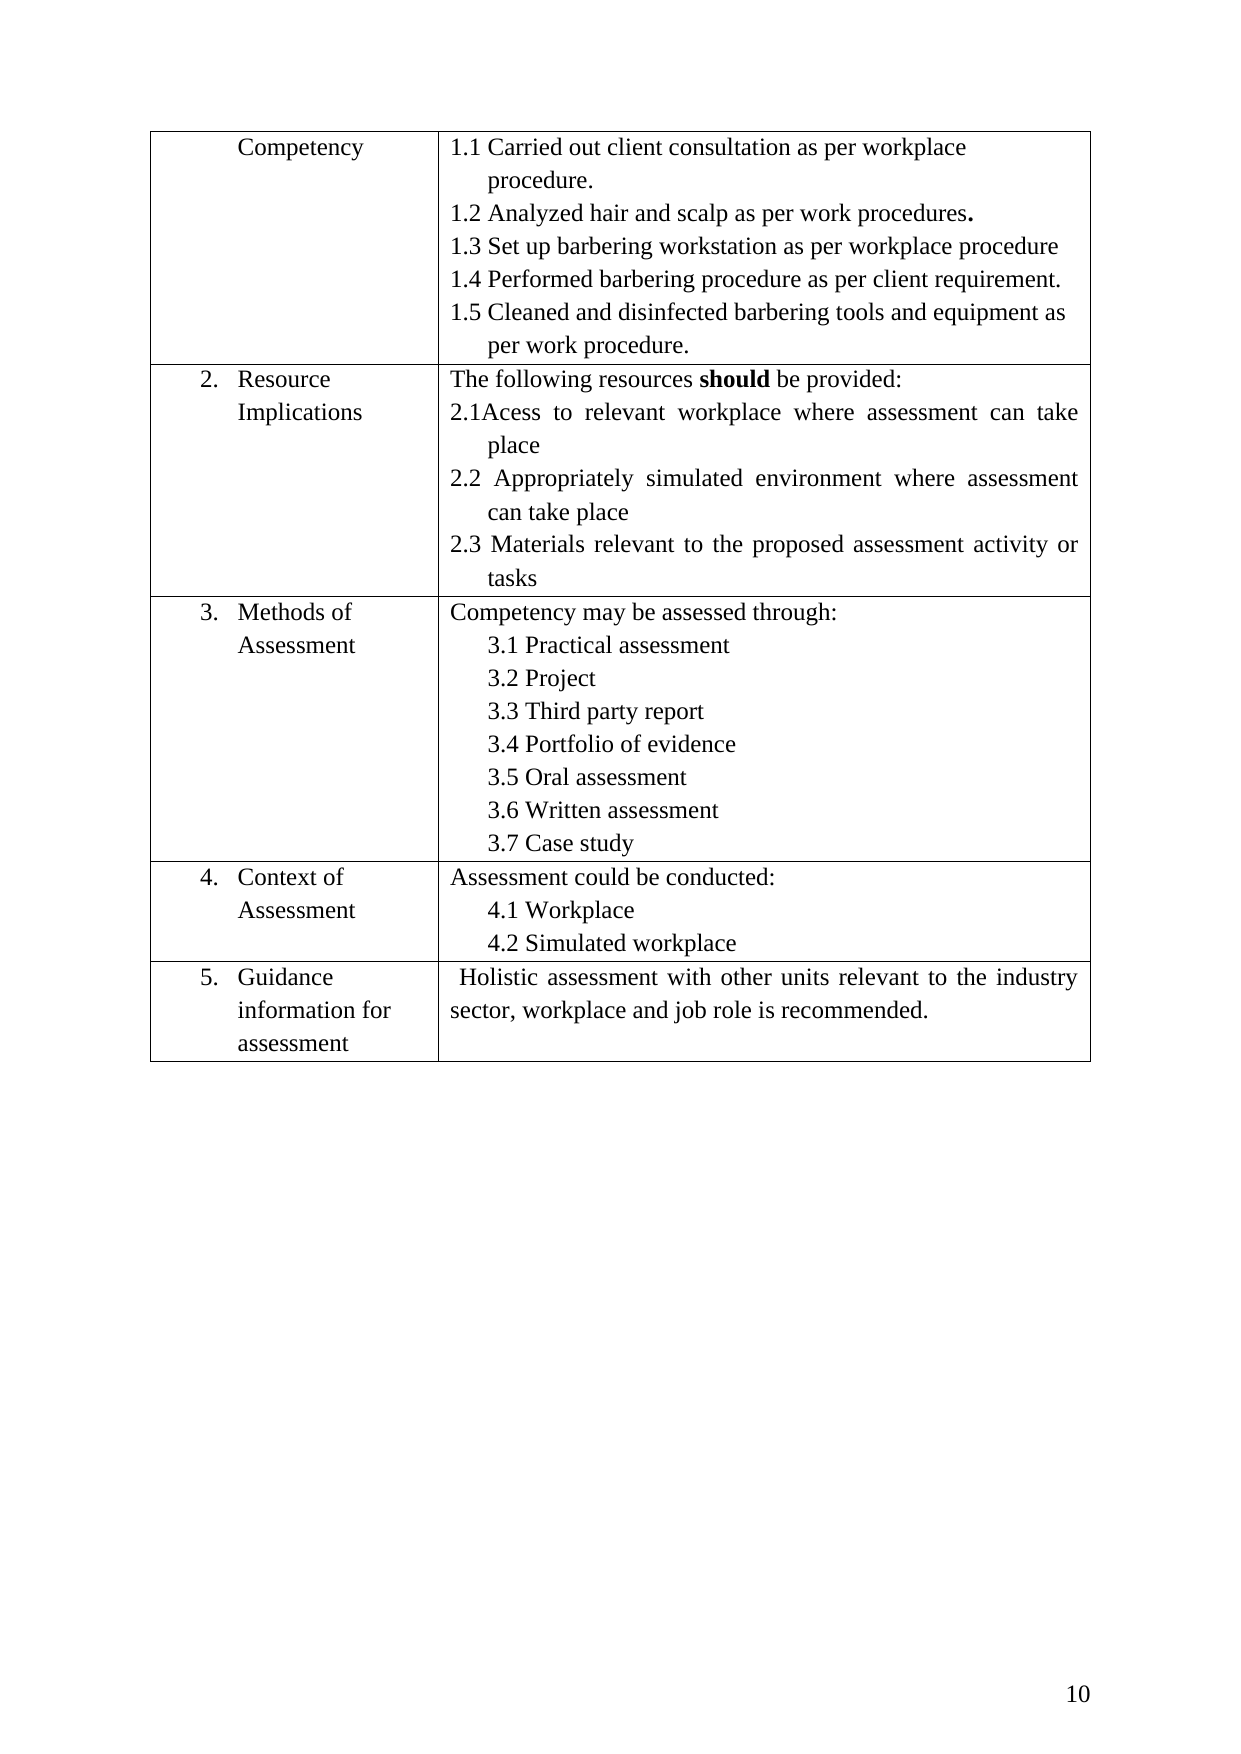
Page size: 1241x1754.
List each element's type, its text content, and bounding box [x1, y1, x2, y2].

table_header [151, 132, 438, 363]
table_cell Competency may be assessed through: Practical assessment Project Third party report Portfolio of evidence Oral assessment Written assessment Case study [439, 597, 1090, 861]
table_cell The following resources should be provided: 2.1Acess to relevant workplace where assessment can take place 2.2 Appropriately simulated environment where assessment can take place 2.3 Materials relevant to the proposed assessment activity or tasks [439, 365, 1090, 596]
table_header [439, 132, 1090, 363]
table_cell Context of Assessment [151, 862, 438, 961]
table_cell Resource Implications [151, 365, 438, 596]
table_cell Methods of Assessment [151, 597, 438, 861]
table_cell Assessment could be conducted: Workplace Simulated workplace [439, 862, 1090, 961]
table_cell Holistic assessment with other units relevant to the industry sector, workplace and job role is recommended. [439, 962, 1090, 1061]
table_cell Guidance information for assessment [151, 962, 438, 1061]
